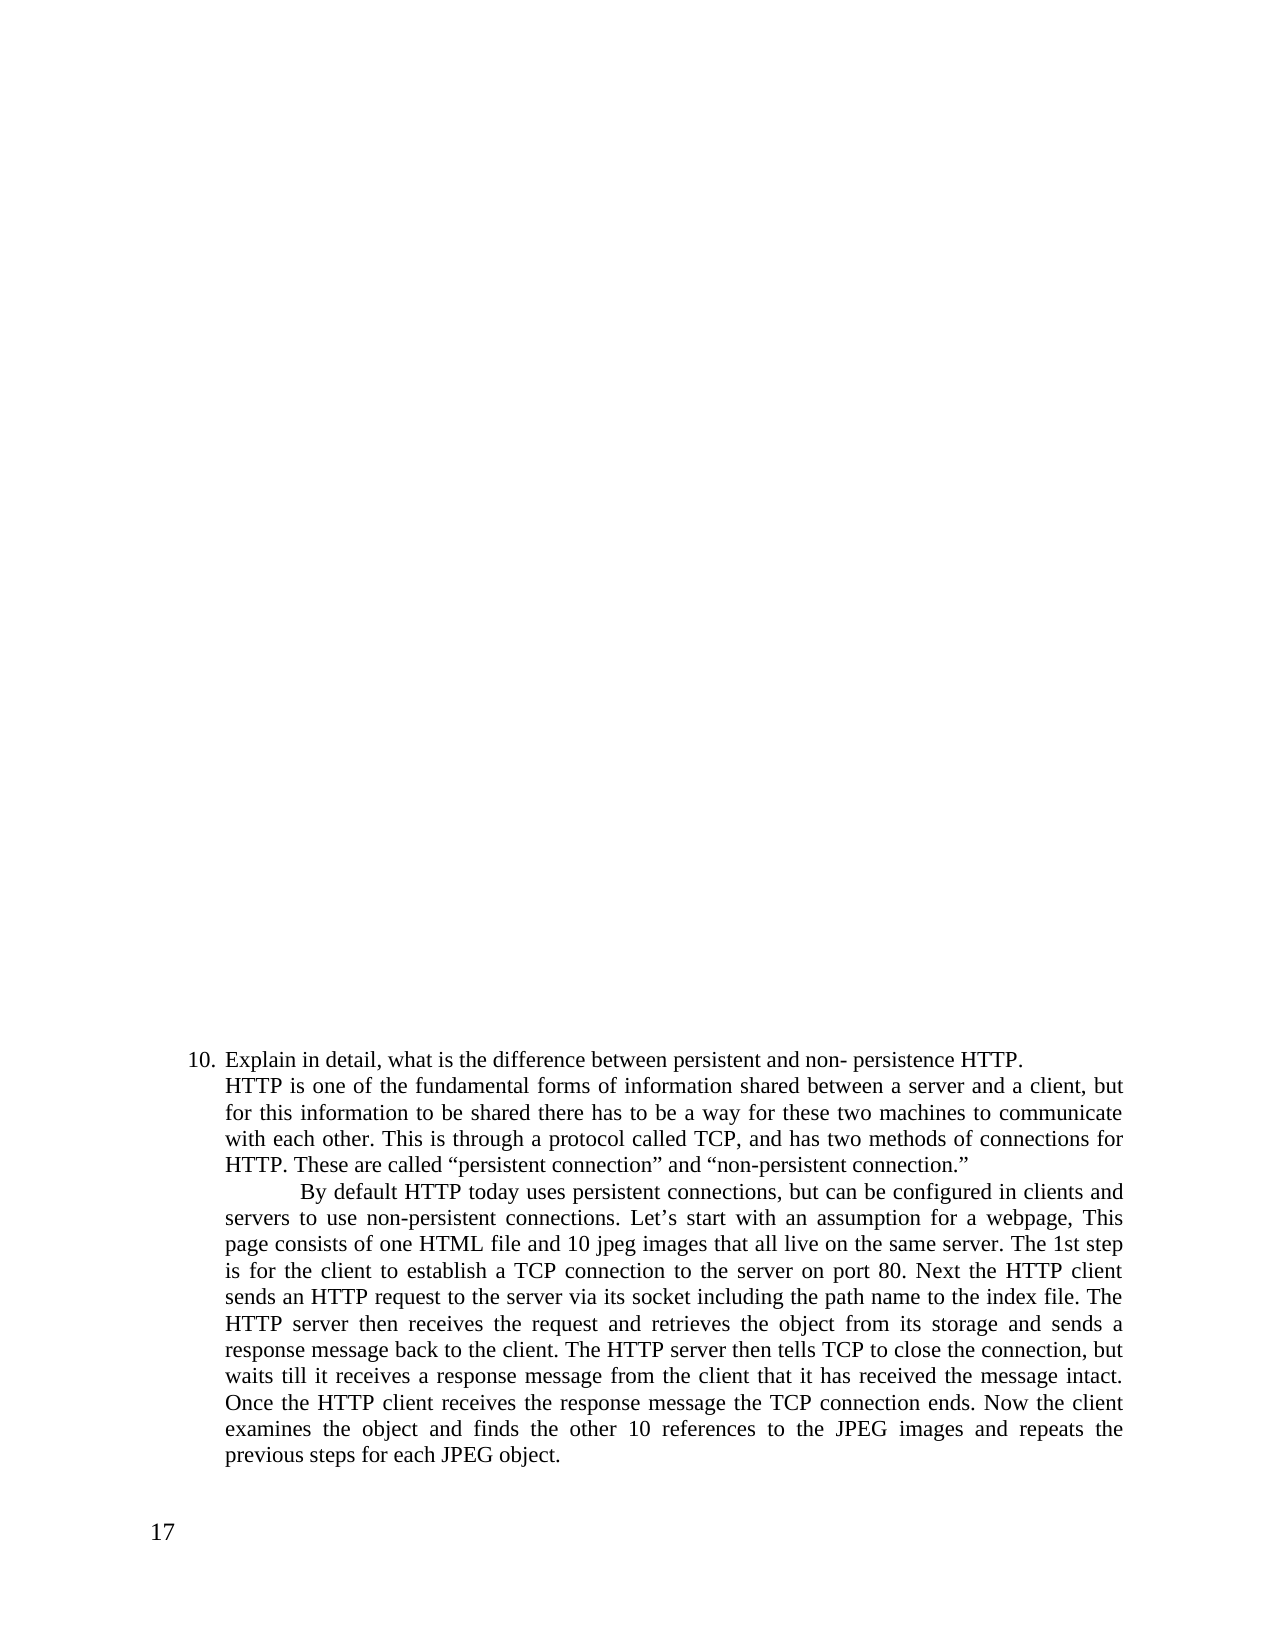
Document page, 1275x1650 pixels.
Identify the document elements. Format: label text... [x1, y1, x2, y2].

list Explain in detail, what is the difference between persistent and non- persistence HTTP. [187, 1046, 1125, 1072]
list By default HTTP today uses persistent connections, but can be configured in clients and servers to use non-persistent connections. Let’s start with an assumption for a webpage, This page consists of one HTML file and 10 jpeg images that all live on the same server. The 1st step is for the client to establish a TCP connection to the server on port 80. Next the HTTP client sends an HTTP request to the server via its socket including the path name to the index file. The HTTP server then receives the request and retrieves the object from its storage and sends a response message back to the client. The HTTP server then tells TCP to close the connection, but waits till it receives a response message from the client that it has received the message intact. Once the HTTP client receives the response message the TCP connection ends. Now the client examines the object and finds the other 10 references to the JPEG images and repeats the previous steps for each JPEG object. [225, 1178, 1125, 1468]
list HTTP is one of the fundamental forms of information shared between a server and a client, but for this information to be shared there has to be a way for these two machines to communicate with each other. This is through a protocol called TCP, and has two methods of connections for HTTP. These are called “persistent connection” and “non-persistent connection.” [225, 1072, 1125, 1178]
